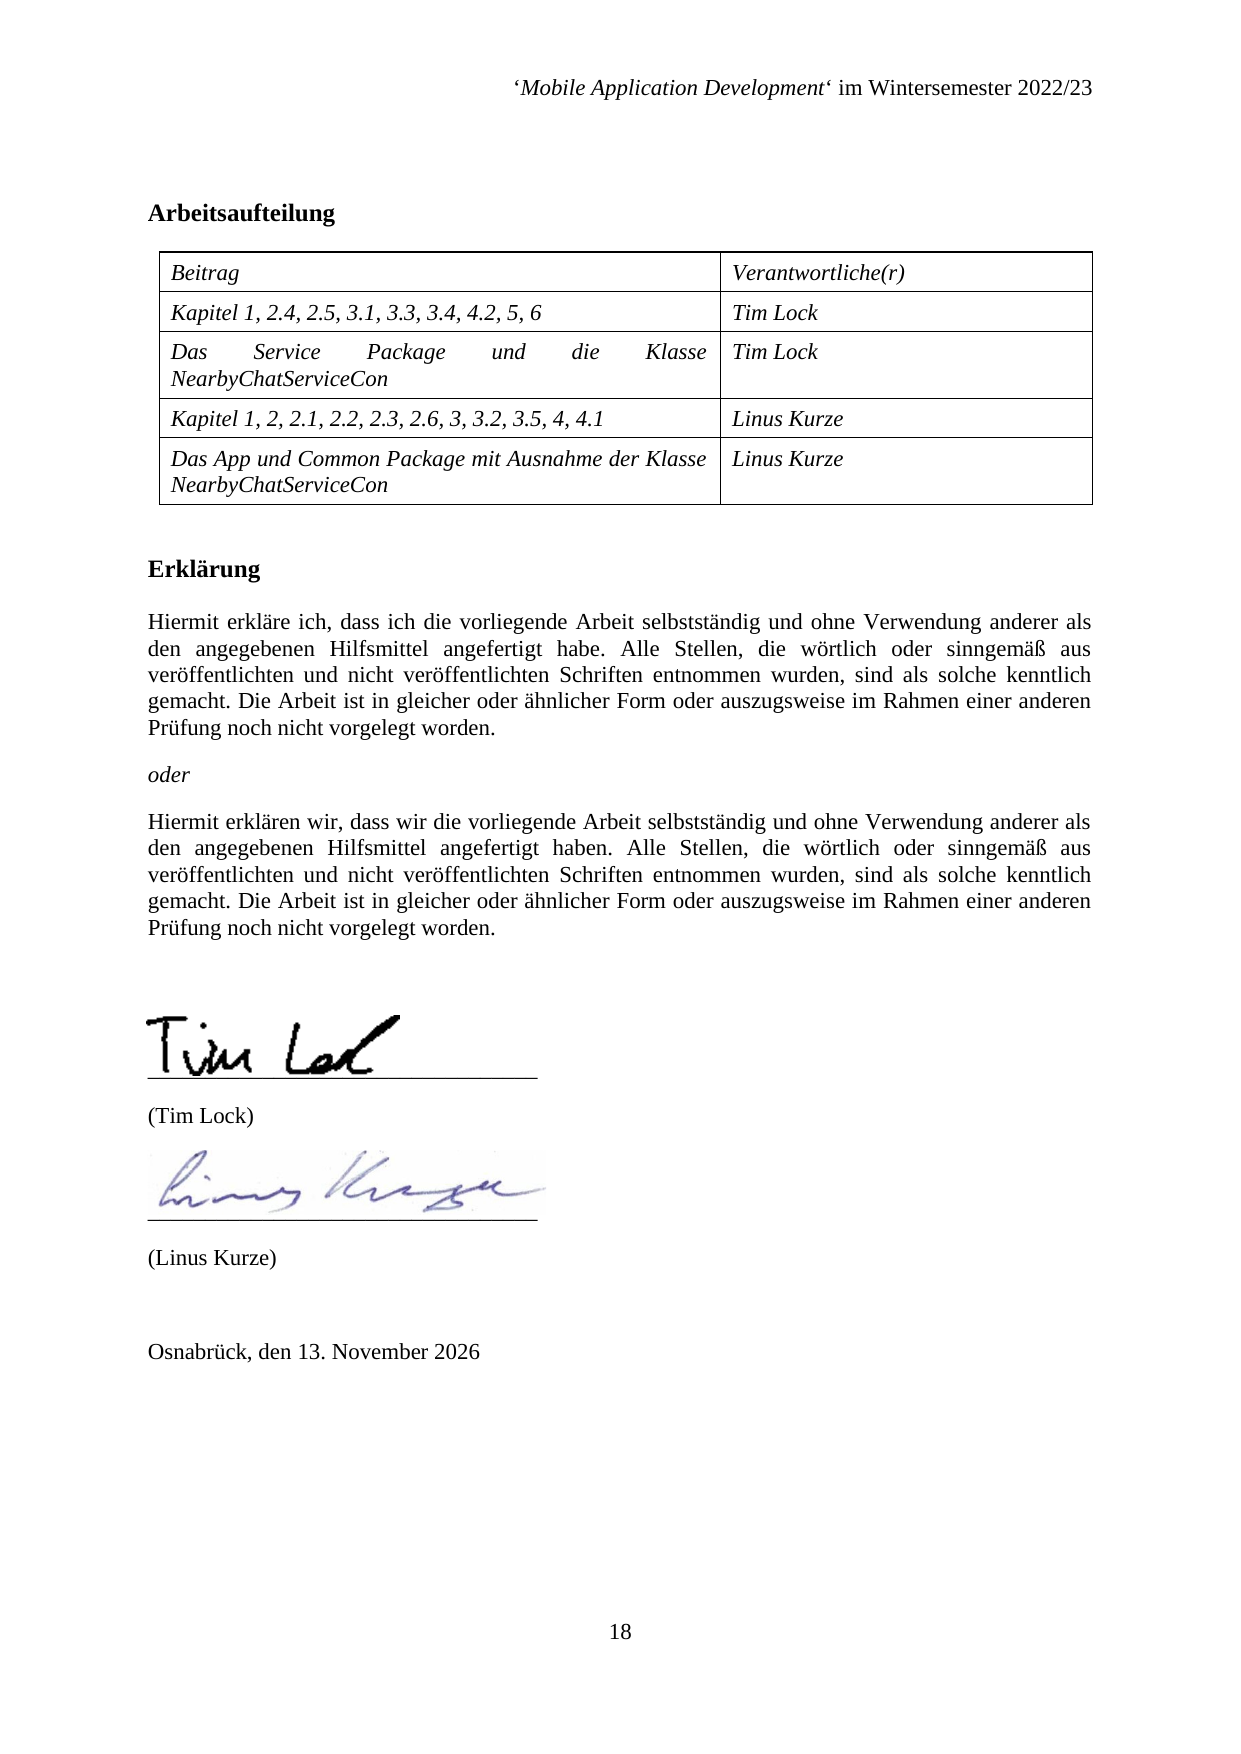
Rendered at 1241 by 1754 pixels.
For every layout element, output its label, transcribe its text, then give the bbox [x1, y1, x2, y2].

text Hiermit erklären wir, dass wir die vorliegende Arbeit selbstständig und ohne Verwendung anderer als den angegebenen Hilfsmittel angefertigt haben. Alle Stellen, die wörtlich oder sinngemäß aus veröffentlichten und nicht veröffentlichten Schriften entnommen wurden, sind als solche kenntlich gemacht. Die Arbeit ist in gleicher oder ähnlicher Form oder auszugsweise im Rahmen einer anderen Prüfung noch nicht vorgelegt worden. [148, 808, 1093, 940]
picture [146, 1015, 400, 1076]
table_header Verantwortliche(r) [721, 253, 1092, 291]
picture [147, 1150, 547, 1215]
subtitle Erklärung [148, 554, 1093, 583]
table_cell Tim Lock [721, 332, 1092, 397]
text Osnabrück, den 22. Februar 2023 [148, 1338, 1093, 1364]
table_cell Tim Lock [721, 292, 1092, 331]
text __________________________________ [148, 1197, 1093, 1223]
table_cell Kapitel 1, 2, 2.1, 2.2, 2.3, 2.6, 3, 3.2, 3.5, 4, 4.1 [160, 399, 720, 437]
table_cell Das App und Common Package mit Ausnahme der Klasse NearbyChatServiceCon [160, 438, 720, 503]
text oder [148, 761, 1093, 787]
table_cell Linus Kurze [721, 399, 1092, 437]
table_cell Linus Kurze [721, 438, 1092, 503]
table_header Beitrag [160, 253, 720, 291]
text (Linus Kurze) [148, 1244, 1093, 1270]
text __________________________________ [148, 1055, 1093, 1081]
subtitle Arbeitsaufteilung [148, 198, 1093, 226]
text (Tim Lock) [148, 1102, 1093, 1129]
text Hiermit erkläre ich, dass ich die vorliegende Arbeit selbstständig und ohne Verwendung anderer als den angegebenen Hilfsmittel angefertigt habe. Alle Stellen, die wörtlich oder sinngemäß aus veröffentlichten und nicht veröffentlichten Schriften entnommen wurden, sind als solche kenntlich gemacht. Die Arbeit ist in gleicher oder ähnlicher Form oder auszugsweise im Rahmen einer anderen Prüfung noch nicht vorgelegt worden. [148, 608, 1093, 740]
table_cell Kapitel 1, 2.4, 2.5, 3.1, 3.3, 3.4, 4.2, 5, 6 [160, 292, 720, 331]
table_cell Das Service Package und die Klasse NearbyChatServiceCon [160, 332, 720, 397]
